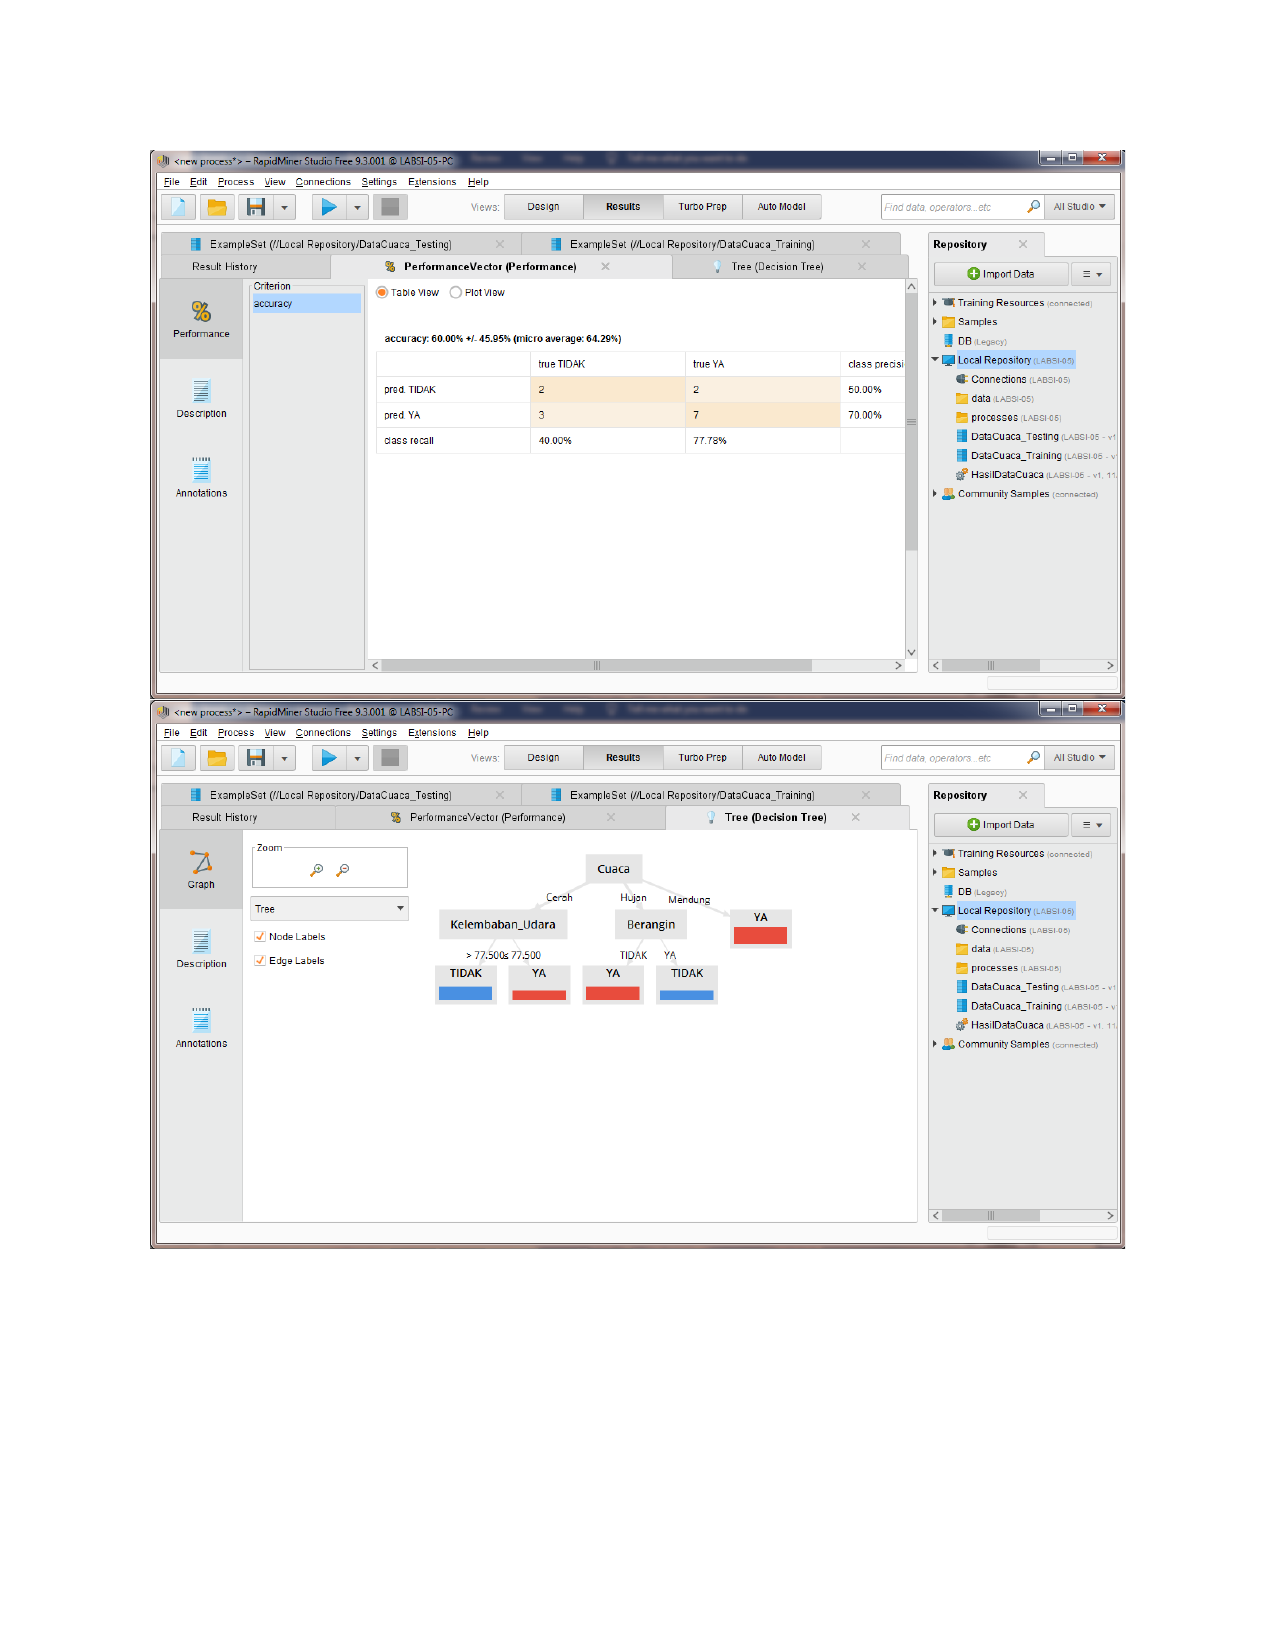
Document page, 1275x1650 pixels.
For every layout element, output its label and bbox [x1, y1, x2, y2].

picture [150, 700, 1125, 1249]
picture [150, 150, 1125, 699]
